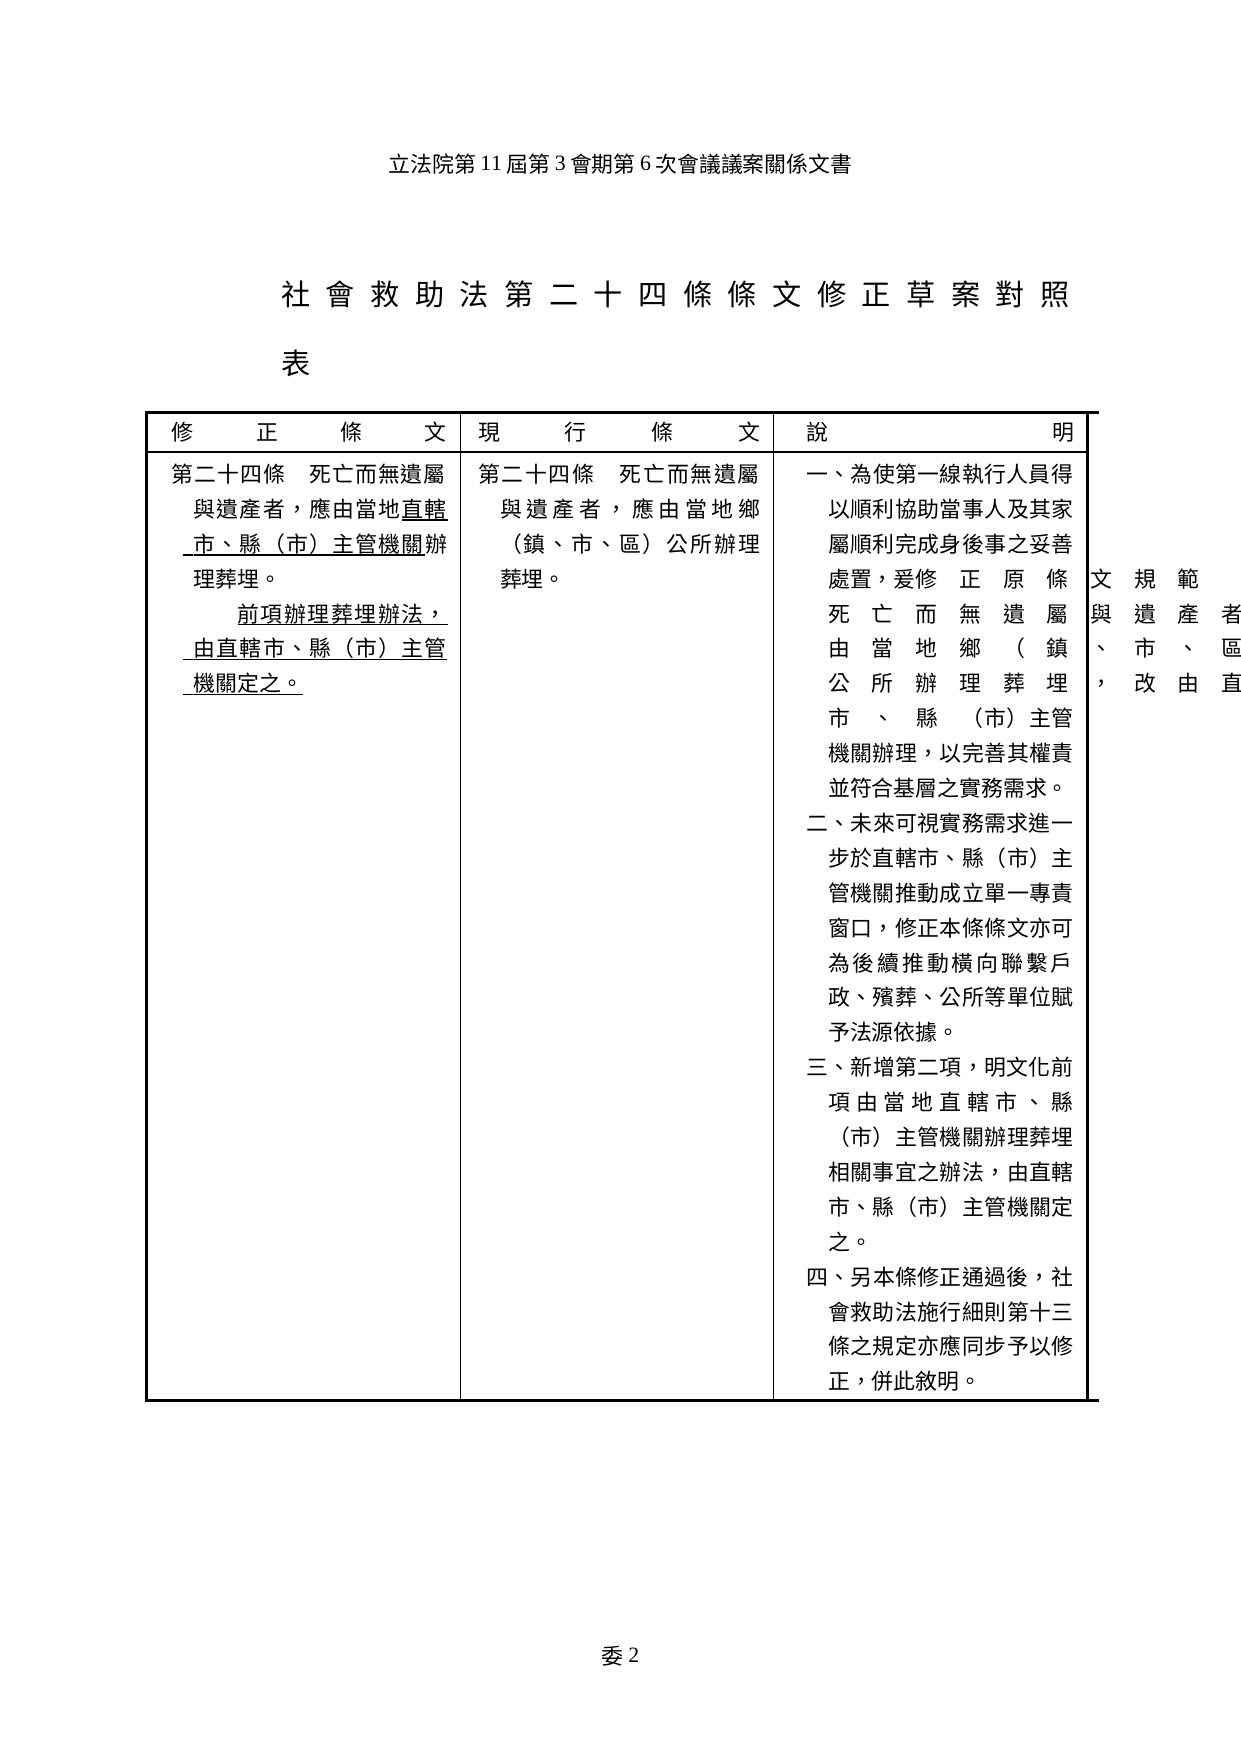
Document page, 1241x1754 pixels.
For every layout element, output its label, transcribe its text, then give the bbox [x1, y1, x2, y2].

table_cell 說明 [774, 414, 1086, 451]
table_header 社會救助法第二十四條條文修正草案對照表 [147, 244, 1087, 411]
table_cell 第二十四條 死亡而無遺屬與遺產者，應由當地直轄市、縣（市）主管機關辦理葬埋。 前項辦理葬埋辦法，由直轄市、縣（市）主管機關定之。 [148, 453, 460, 1399]
table_cell 第二十四條 死亡而無遺屬與遺產者，應由當地鄉（鎮、市、區）公所辦理葬埋。 [461, 453, 773, 1399]
table_cell 一、為使第一線執行人員得以順利協助當事人及其家屬順利完成身後事之妥善處置，爰修正原條文規範死亡而無遺屬與遺產者，由當地鄉（鎮、市、區）公所辦理葬埋，改由直轄市、縣（市）主管機關辦理，以完善其權責並符合基層之實務需求。 二、未來可視實務需求進一步於直轄市、縣（市）主管機關推動成立單一專責窗口，修正本條條文亦可為後續推動橫向聯繫戶政、殯葬、公所等單位賦予法源依據。 三、新增第二項，明文化前項由當地直轄市、縣（市）主管機關辦理葬埋相關事宜之辦法，由直轄市、縣（市）主管機關定之。 四、另本條修正通過後，社會救助法施行細則第十三條之規定亦應同步予以修正，併此敘明。 [774, 453, 1086, 1399]
table_cell 修正條文 [148, 414, 460, 451]
table_cell 現行條文 [461, 414, 773, 451]
